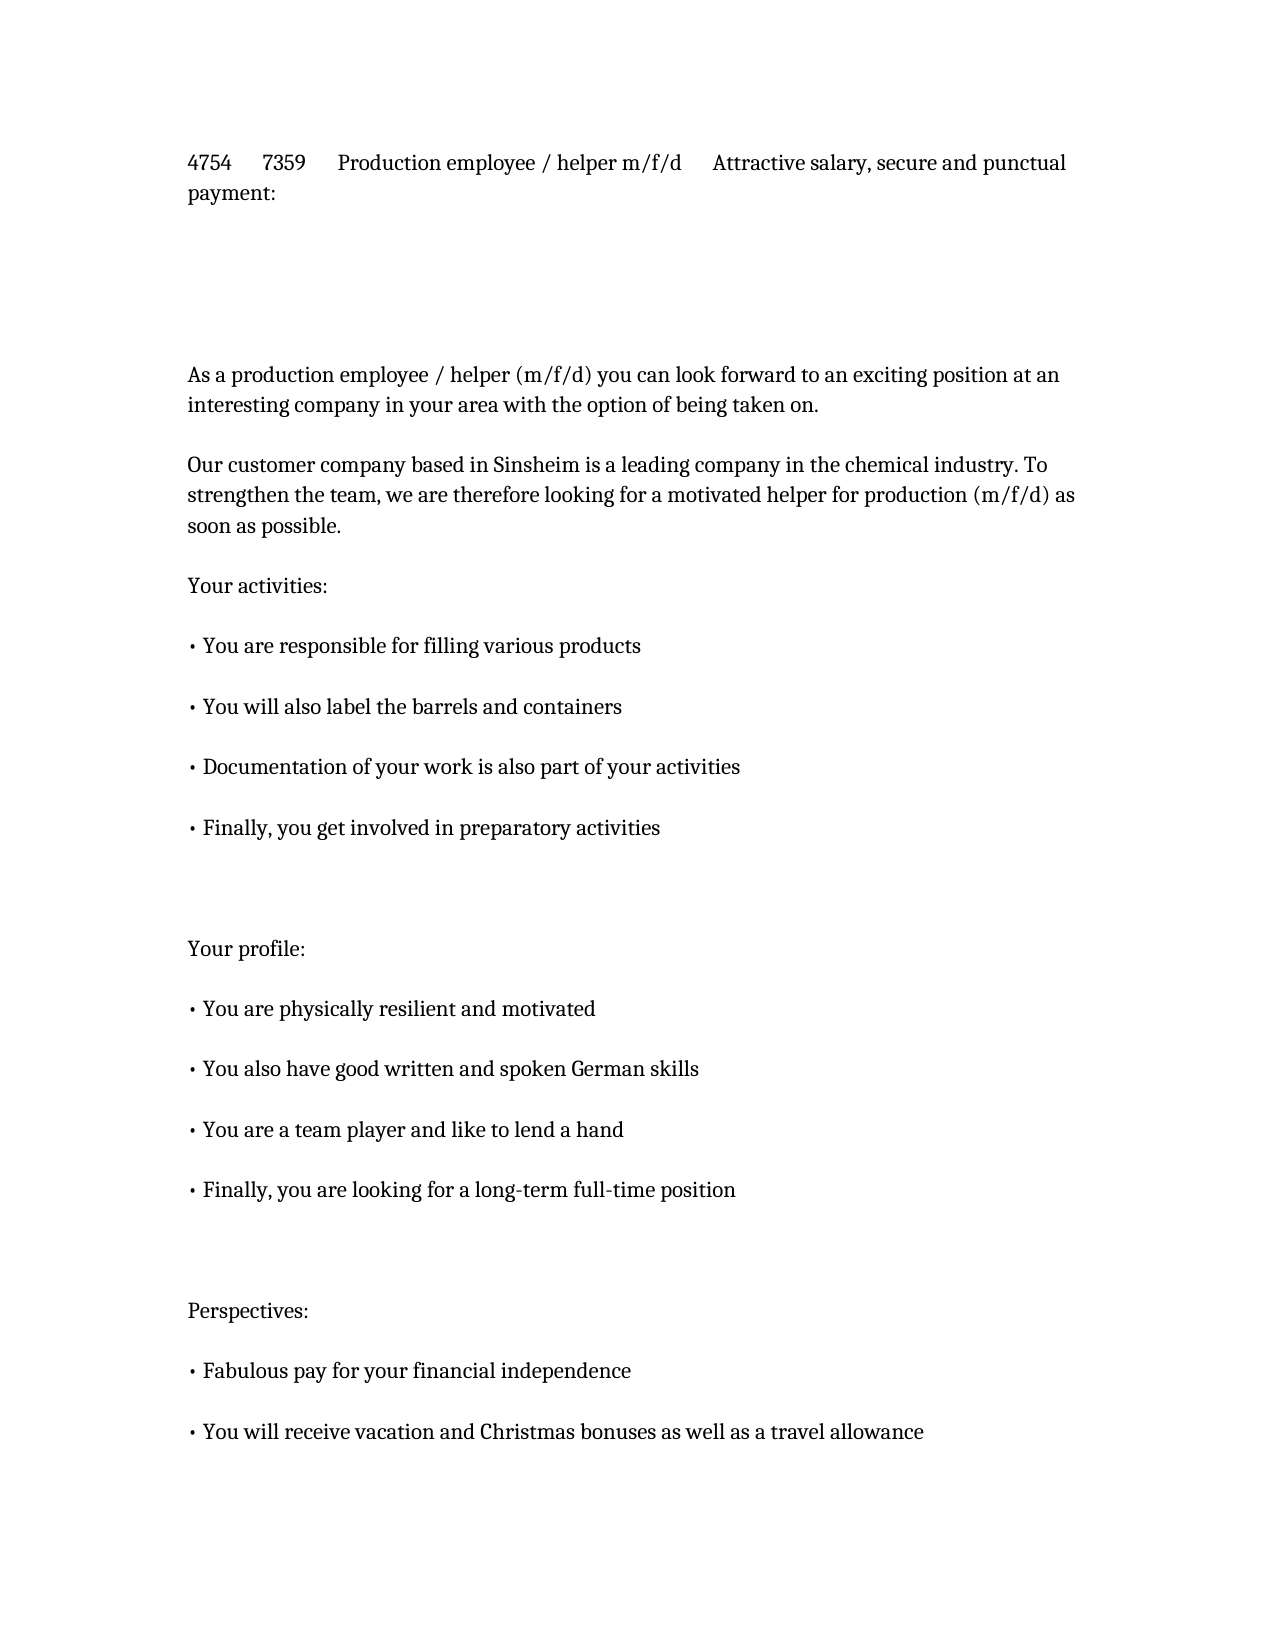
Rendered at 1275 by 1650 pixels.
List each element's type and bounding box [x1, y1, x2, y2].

text [187, 150, 1087, 1475]
